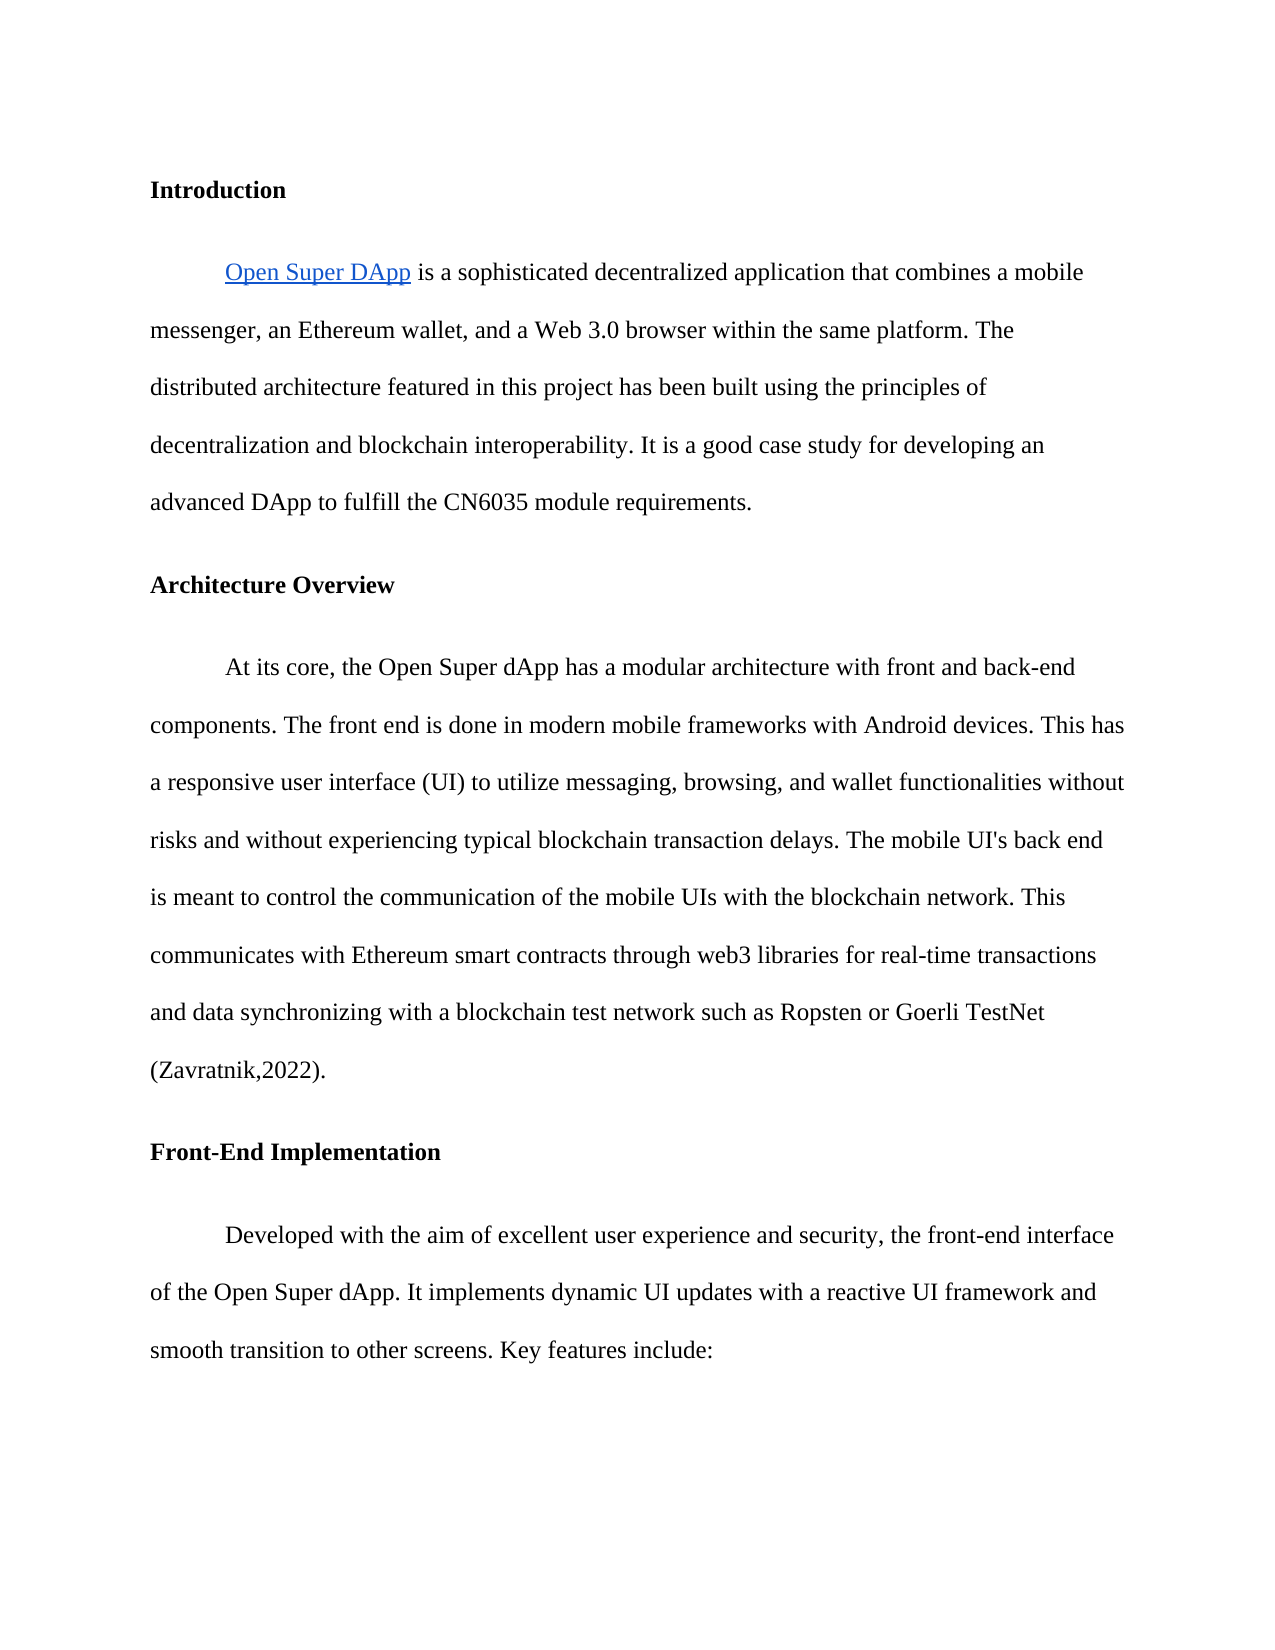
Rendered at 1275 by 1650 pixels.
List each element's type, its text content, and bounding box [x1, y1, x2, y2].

text Introduction [150, 175, 1125, 204]
text Architecture Overview [150, 570, 1125, 599]
text Open Super DApp is a sophisticated decentralized application that combines a mobile messenger, an Ethereum wallet, and a Web 3.0 browser within the same platform. The distributed architecture featured in this project has been built using the principles of decentralization and blockchain interoperability. It is a good case study for developing an advanced DApp to fulfill the CN6035 module requirements. [150, 257, 1125, 516]
text Developed with the aim of excellent user experience and security, the front-end interface of the Open Super dApp. It implements dynamic UI updates with a reactive UI framework and smooth transition to other screens. Key features include: [150, 1220, 1125, 1364]
text Front-End Implementation [150, 1137, 1125, 1166]
text At its core, the Open Super dApp has a modular architecture with front and back-end components. The front end is done in modern mobile frameworks with Android devices. This has a responsive user interface (UI) to utilize messaging, browsing, and wallet functionalities without risks and without experiencing typical blockchain transaction delays. The mobile UI's back end is meant to control the communication of the mobile UIs with the blockchain network. This communicates with Ethereum smart contracts through web3 libraries for real-time transactions and data synchronizing with a blockchain test network such as Ropsten or Goerli TestNet (Zavratnik,2022). [150, 652, 1125, 1084]
